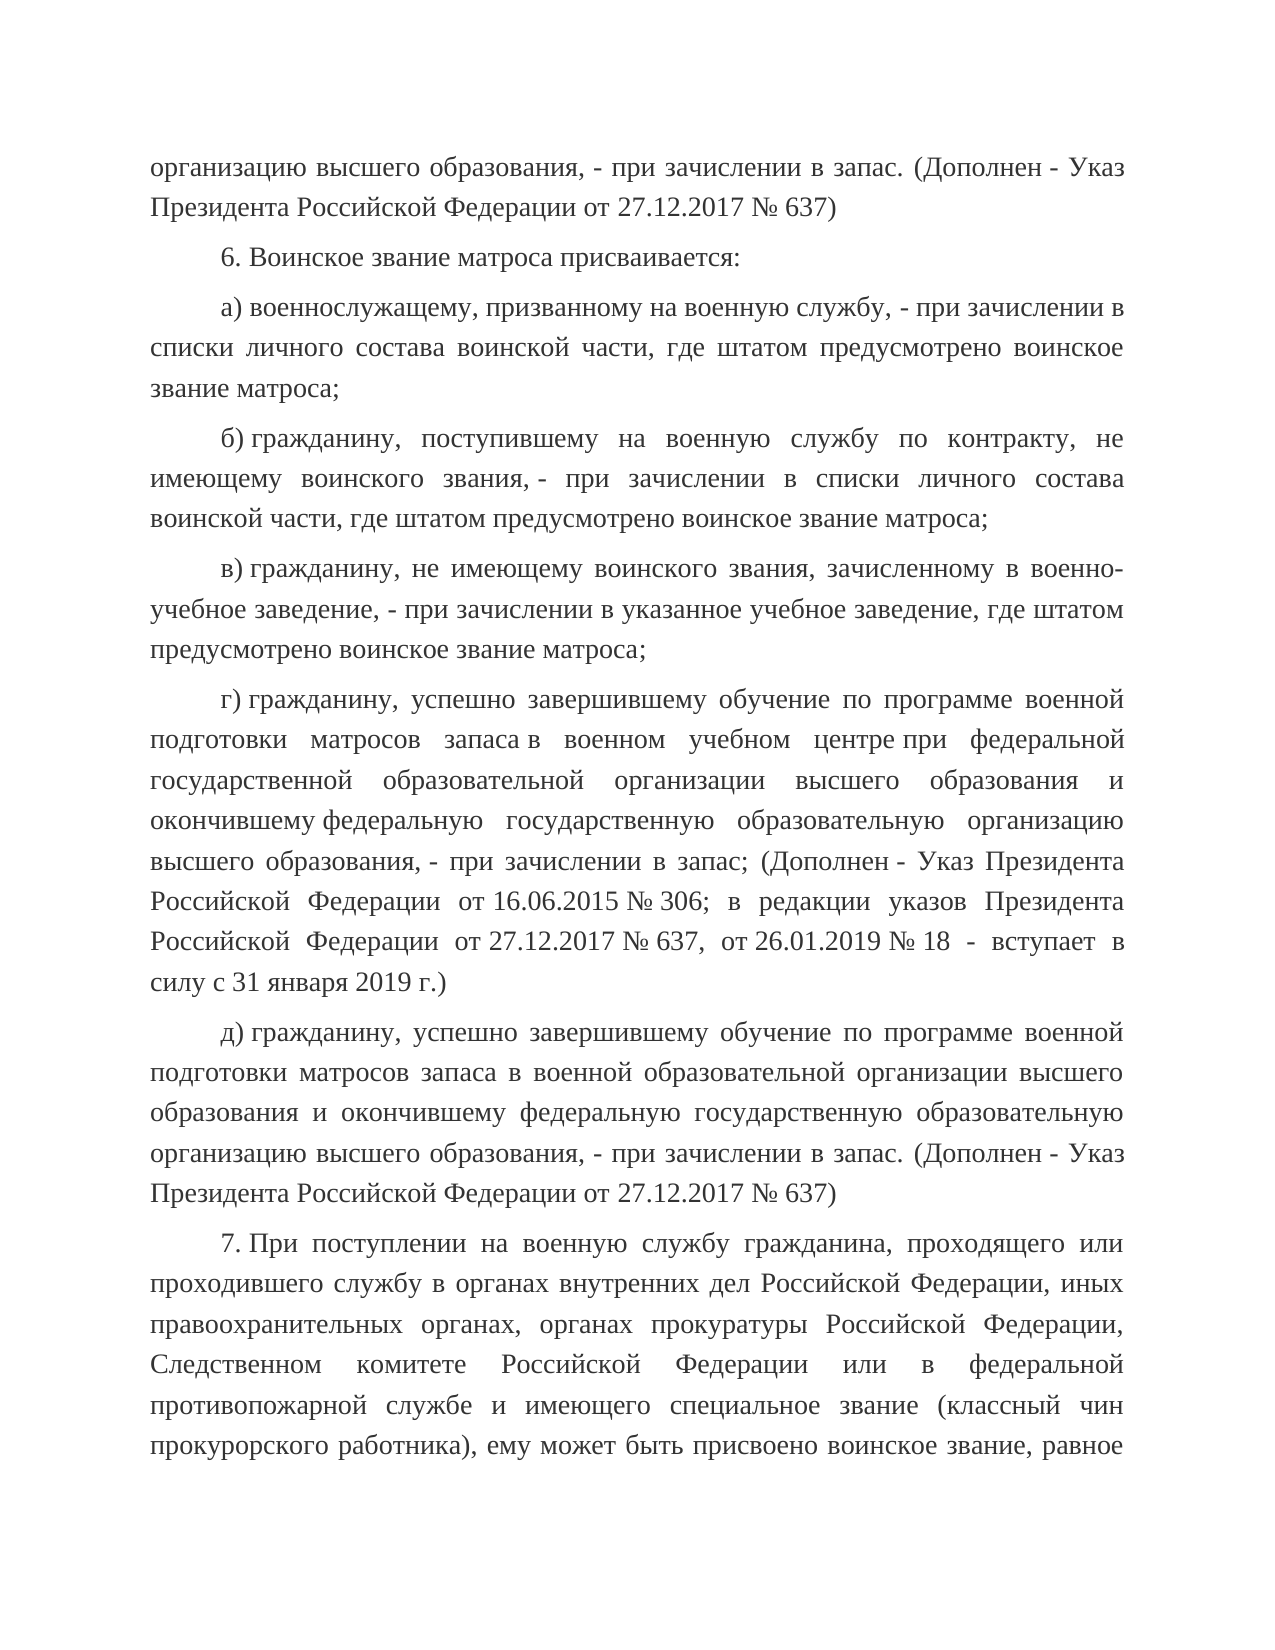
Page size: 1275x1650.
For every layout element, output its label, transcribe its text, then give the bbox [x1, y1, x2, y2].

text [150, 150, 1125, 223]
text д) гражданину, успешно завершившему обучение по программе военной подготовки матросов запаса в военной образовательной организации высшего образования и окончившему федеральную государственную образовательную организацию высшего образования, - при зачислении в запас. (Дополнен - Указ Президента Российской Федерации от 27.12.2017 № 637) [150, 1014, 1125, 1209]
text а) военнослужащему, призванному на военную службу, - при зачислении в списки личного состава воинской части, где штатом предусмотрено воинское звание матроса; [150, 290, 1125, 403]
text г) гражданину, успешно завершившему обучение по программе военной подготовки матросов запаса в военном учебном центре при федеральной государственной образовательной организации высшего образования и окончившему федеральную государственную образовательную организацию высшего образования, - при зачислении в запас; (Дополнен - Указ Президента Российской Федерации от 16.06.2015 № 306; в редакции указов Президента Российской Федерации от 27.12.2017 № 637, от 26.01.2019 № 18 - вступает в силу с 31 января 2019 г.) [150, 682, 1125, 997]
text б) гражданину, поступившему на военную службу по контракту, не имеющему воинского звания, - при зачислении в списки личного состава воинской части, где штатом предусмотрено воинское звание матроса; [150, 421, 1125, 534]
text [150, 1226, 1125, 1461]
text 6. Воинское звание матроса присваивается: [150, 240, 1125, 273]
text в) гражданину, не имеющему воинского звания, зачисленному в военно-учебное заведение, - при зачислении в указанное учебное заведение, где штатом предусмотрено воинское звание матроса; [150, 551, 1125, 664]
